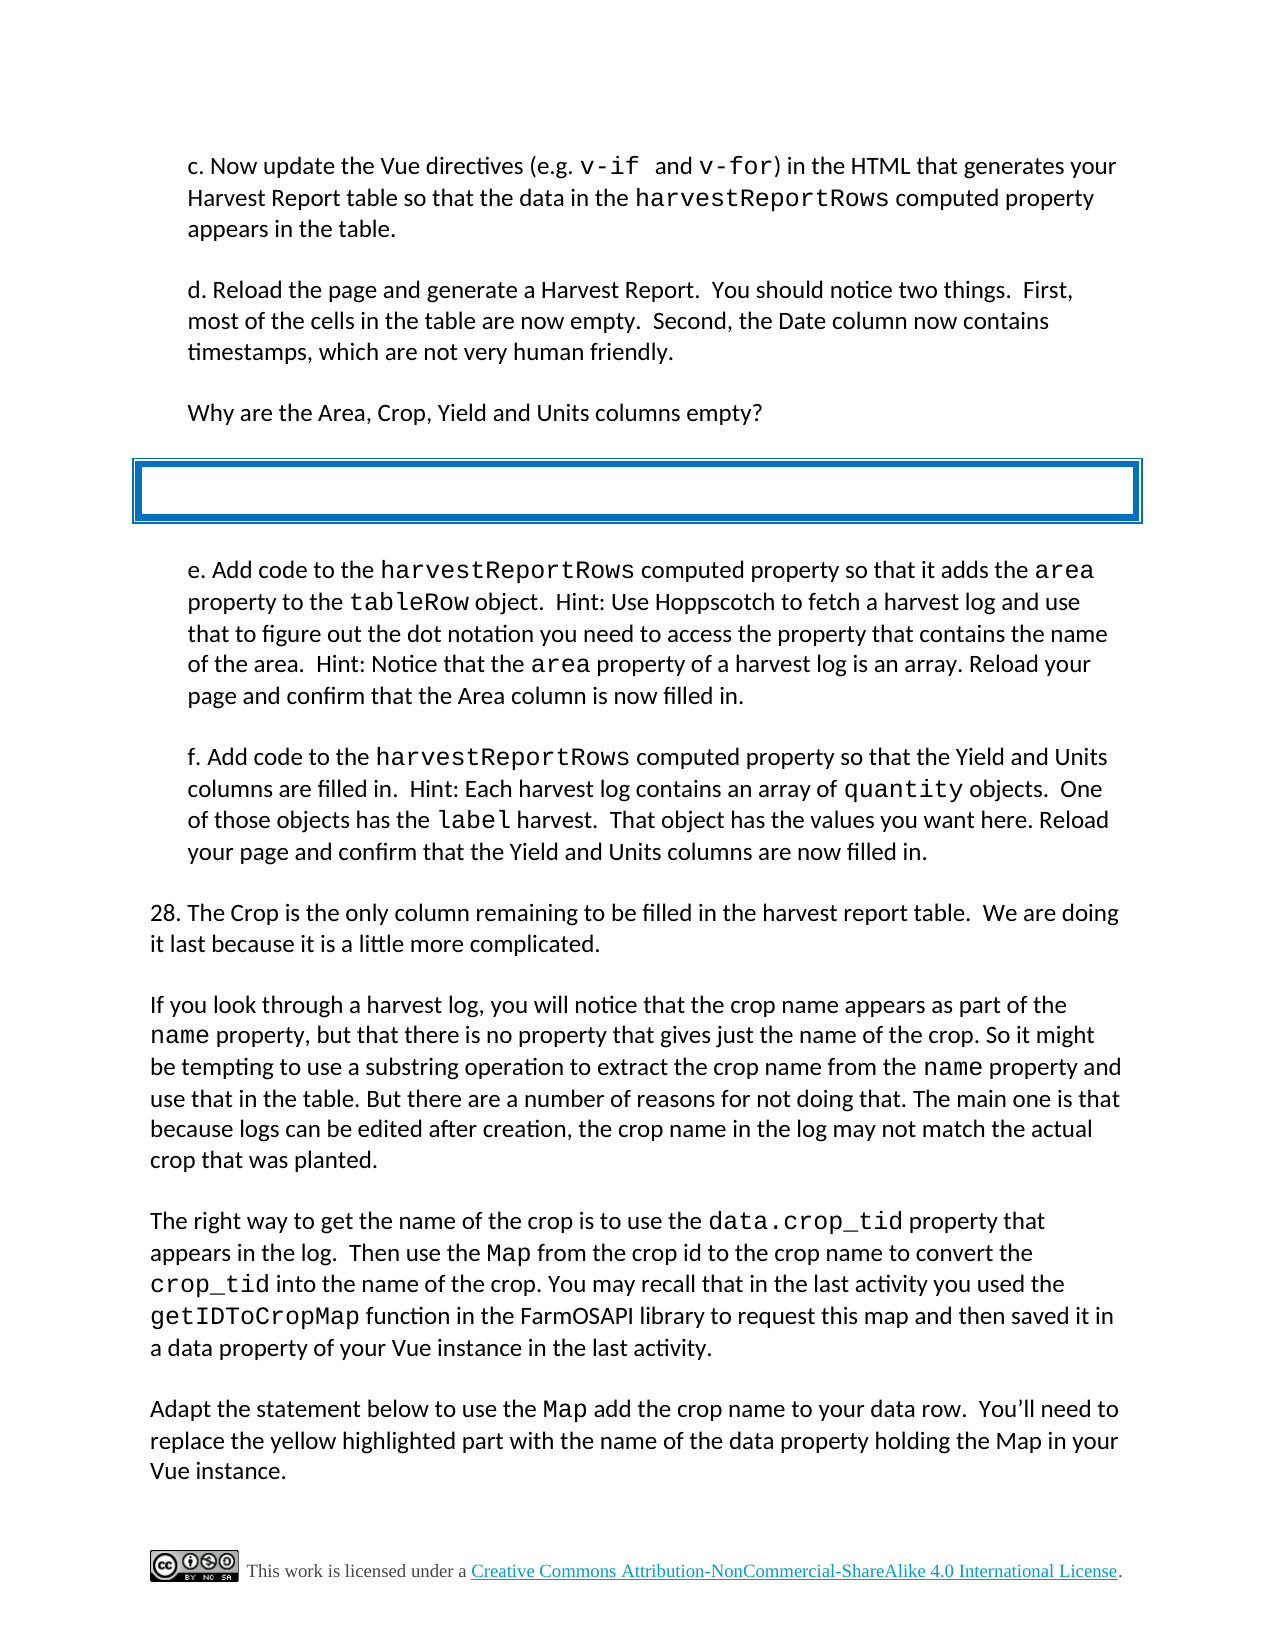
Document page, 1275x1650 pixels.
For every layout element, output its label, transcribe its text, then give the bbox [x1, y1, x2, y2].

text 28. The Crop is the only column remaining to be filled in the harvest report table. We are doing it last because it is a little more complicated. [150, 897, 1125, 958]
picture [1060, 1565, 1064, 1575]
picture [483, 1568, 489, 1577]
picture [623, 1567, 629, 1575]
picture [575, 1568, 581, 1577]
picture [150, 1550, 239, 1582]
picture [987, 1568, 993, 1577]
text Why are the Area, Crop, Yield and Units columns empty? [187, 397, 1125, 427]
picture [599, 1568, 605, 1577]
picture [886, 1567, 892, 1575]
text d. Reload the page and generate a Harvest Report. You should notice two things. First, most of the cells in the table are now empty. Second, the Date column now contains timestamps, which are not very human friendly. [187, 274, 1125, 366]
text The right way to get the name of the crop is to use the data.crop_tid property that appears in the log. Then use the Map from the crop id to the crop name to convert the crop_tid into the name of the crop. You may recall that in the last activity you used the getIDToCropMap function in the FarmOSAPI library to request this map and then saved it in a data property of your Vue instance in the last activity. [150, 1205, 1125, 1363]
picture [641, 1566, 646, 1575]
text c. Now update the Vue directives (e.g. v-if and v-for) in the HTML that generates your Harvest Report table so that the data in the harvestReportRows computed property appears in the table. [187, 150, 1125, 244]
text e. Add code to the harvestReportRows computed property so that it adds the area property to the tableRow object. Hint: Use Hoppscotch to fetch a harvest log and use that to figure out the dot notation you need to access the property that contains the name of the area. Hint: Notice that the area property of a harvest log is an array. Reload your page and confirm that the Area column is now filled in. [187, 554, 1125, 711]
picture [764, 1568, 770, 1577]
text Adapt the statement below to use the Map add the crop name to your data row. You’ll need to replace the yellow highlighted part with the name of the data property holding the Map in your Vue instance. [150, 1393, 1125, 1486]
text f. Add code to the harvestReportRows computed property so that the Yield and Units columns are filled in. Hint: Each harvest log contains an array of quantity objects. One of those objects has the label harvest. That object has the values you want here. Reload your page and confirm that the Yield and Units columns are now filled in. [187, 741, 1125, 867]
picture [869, 1568, 875, 1577]
text If you look through a harvest log, you will notice that the crop name appears as part of the name property, but that there is no property that gives just the name of the crop. So it might be tempting to use a substring operation to extract the crop name from the name property and use that in the table. But there are a number of reasons for not doing that. The main one is that because logs can be edited after creation, the crop name in the log may not match the actual crop that was planted. [150, 989, 1125, 1174]
